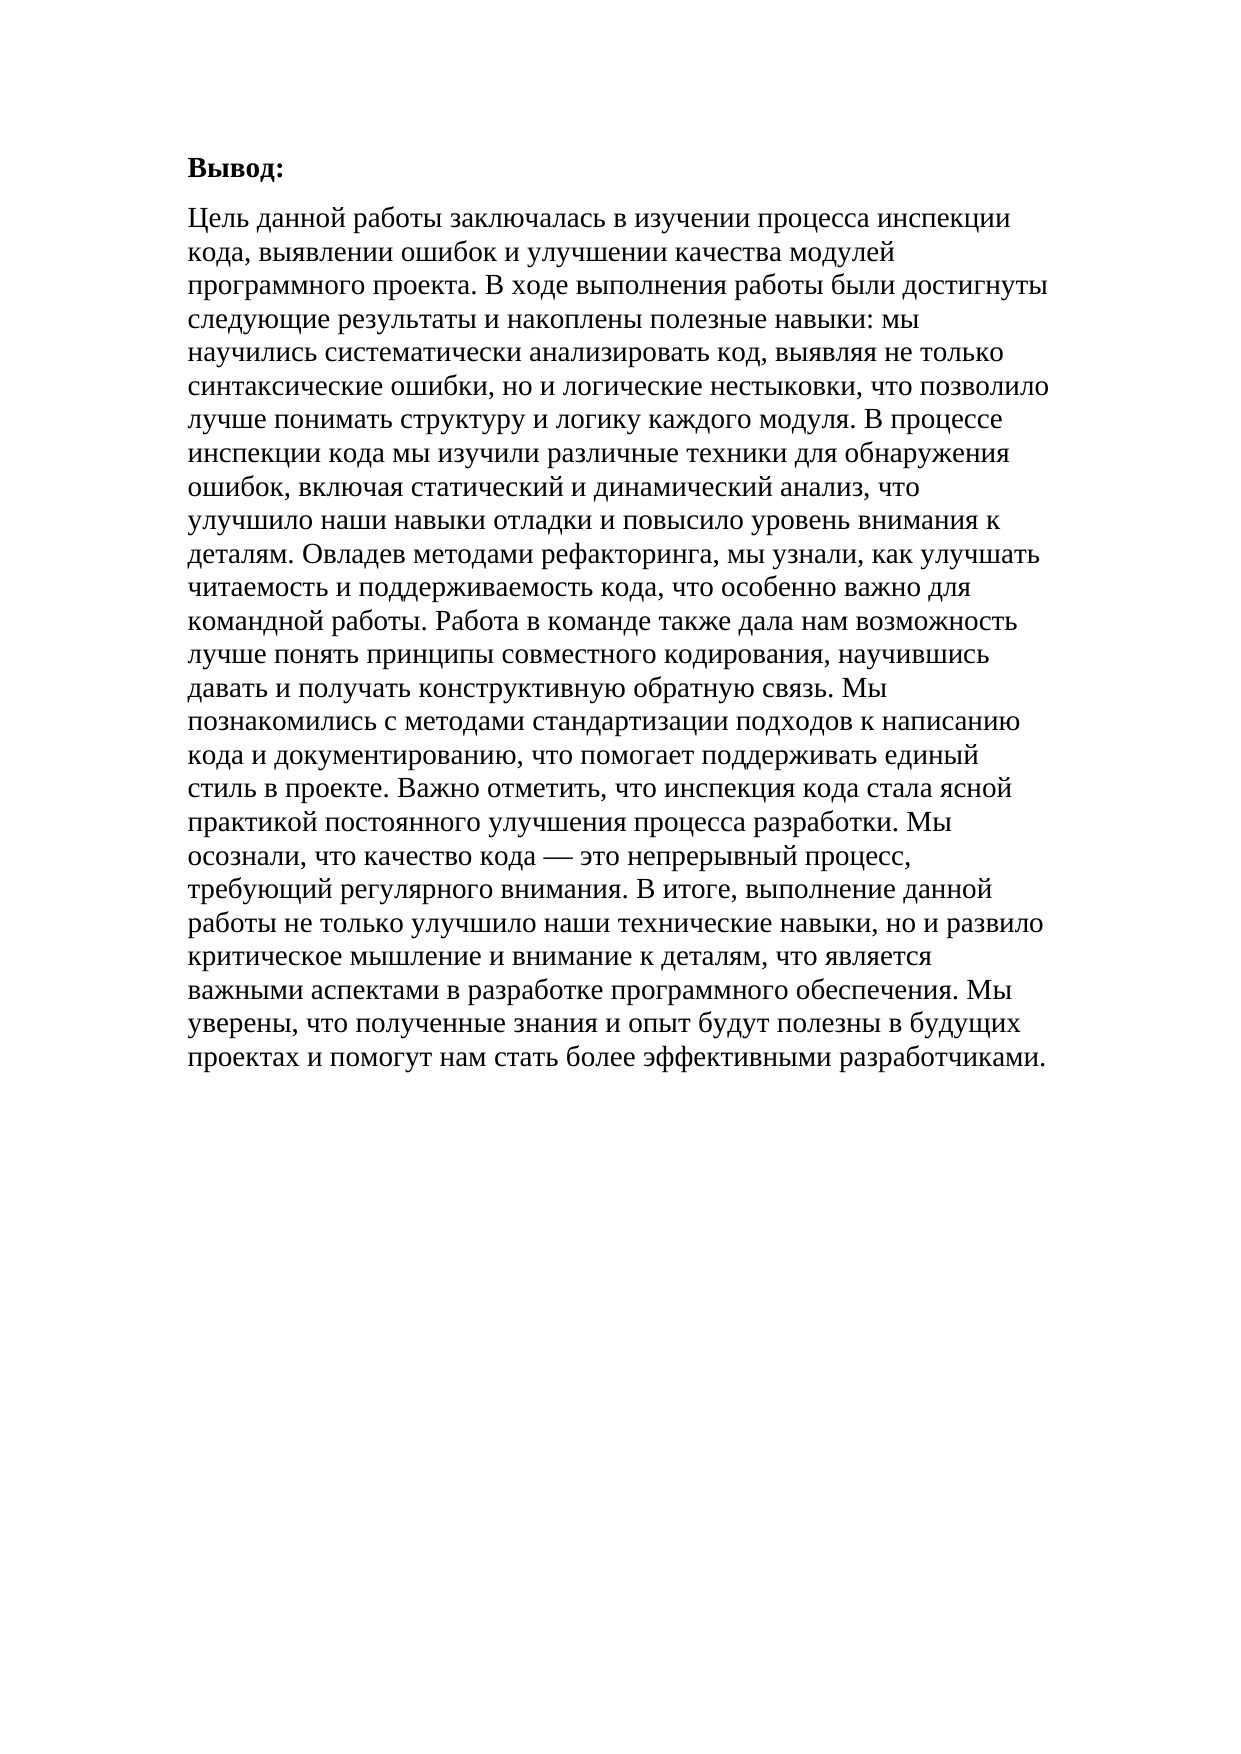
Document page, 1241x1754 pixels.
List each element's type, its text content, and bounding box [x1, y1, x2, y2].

list Вывод: [187, 150, 1053, 183]
text Цель данной работы заключалась в изучении процесса инспекции кода, выявлении ошибок и улучшении качества модулей программного проекта. В ходе выполнения работы были достигнуты следующие результаты и накоплены полезные навыки: мы научились систематически анализировать код, выявляя не только синтаксические ошибки, но и логические нестыковки, что позволило лучше понимать структуру и логику каждого модуля. В процессе инспекции кода мы изучили различные техники для обнаружения ошибок, включая статический и динамический анализ, что улучшило наши навыки отладки и повысило уровень внимания к деталям. Овладев методами рефакторинга, мы узнали, как улучшать читаемость и поддерживаемость кода, что особенно важно для командной работы. Работа в команде также дала нам возможность лучше понять принципы совместного кодирования, научившись давать и получать конструктивную обратную связь. Мы познакомились с методами стандартизации подходов к написанию кода и документированию, что помогает поддерживать единый стиль в проекте. Важно отметить, что инспекция кода стала ясной практикой постоянного улучшения процесса разработки. Мы осознали, что качество кода — это непрерывный процесс, требующий регулярного внимания. В итоге, выполнение данной работы не только улучшило наши технические навыки, но и развило критическое мышление и внимание к деталям, что является важными аспектами в разработке программного обеспечения. Мы уверены, что полученные знания и опыт будут полезны в будущих проектах и помогут нам стать более эффективными разработчиками. [187, 200, 1053, 1072]
